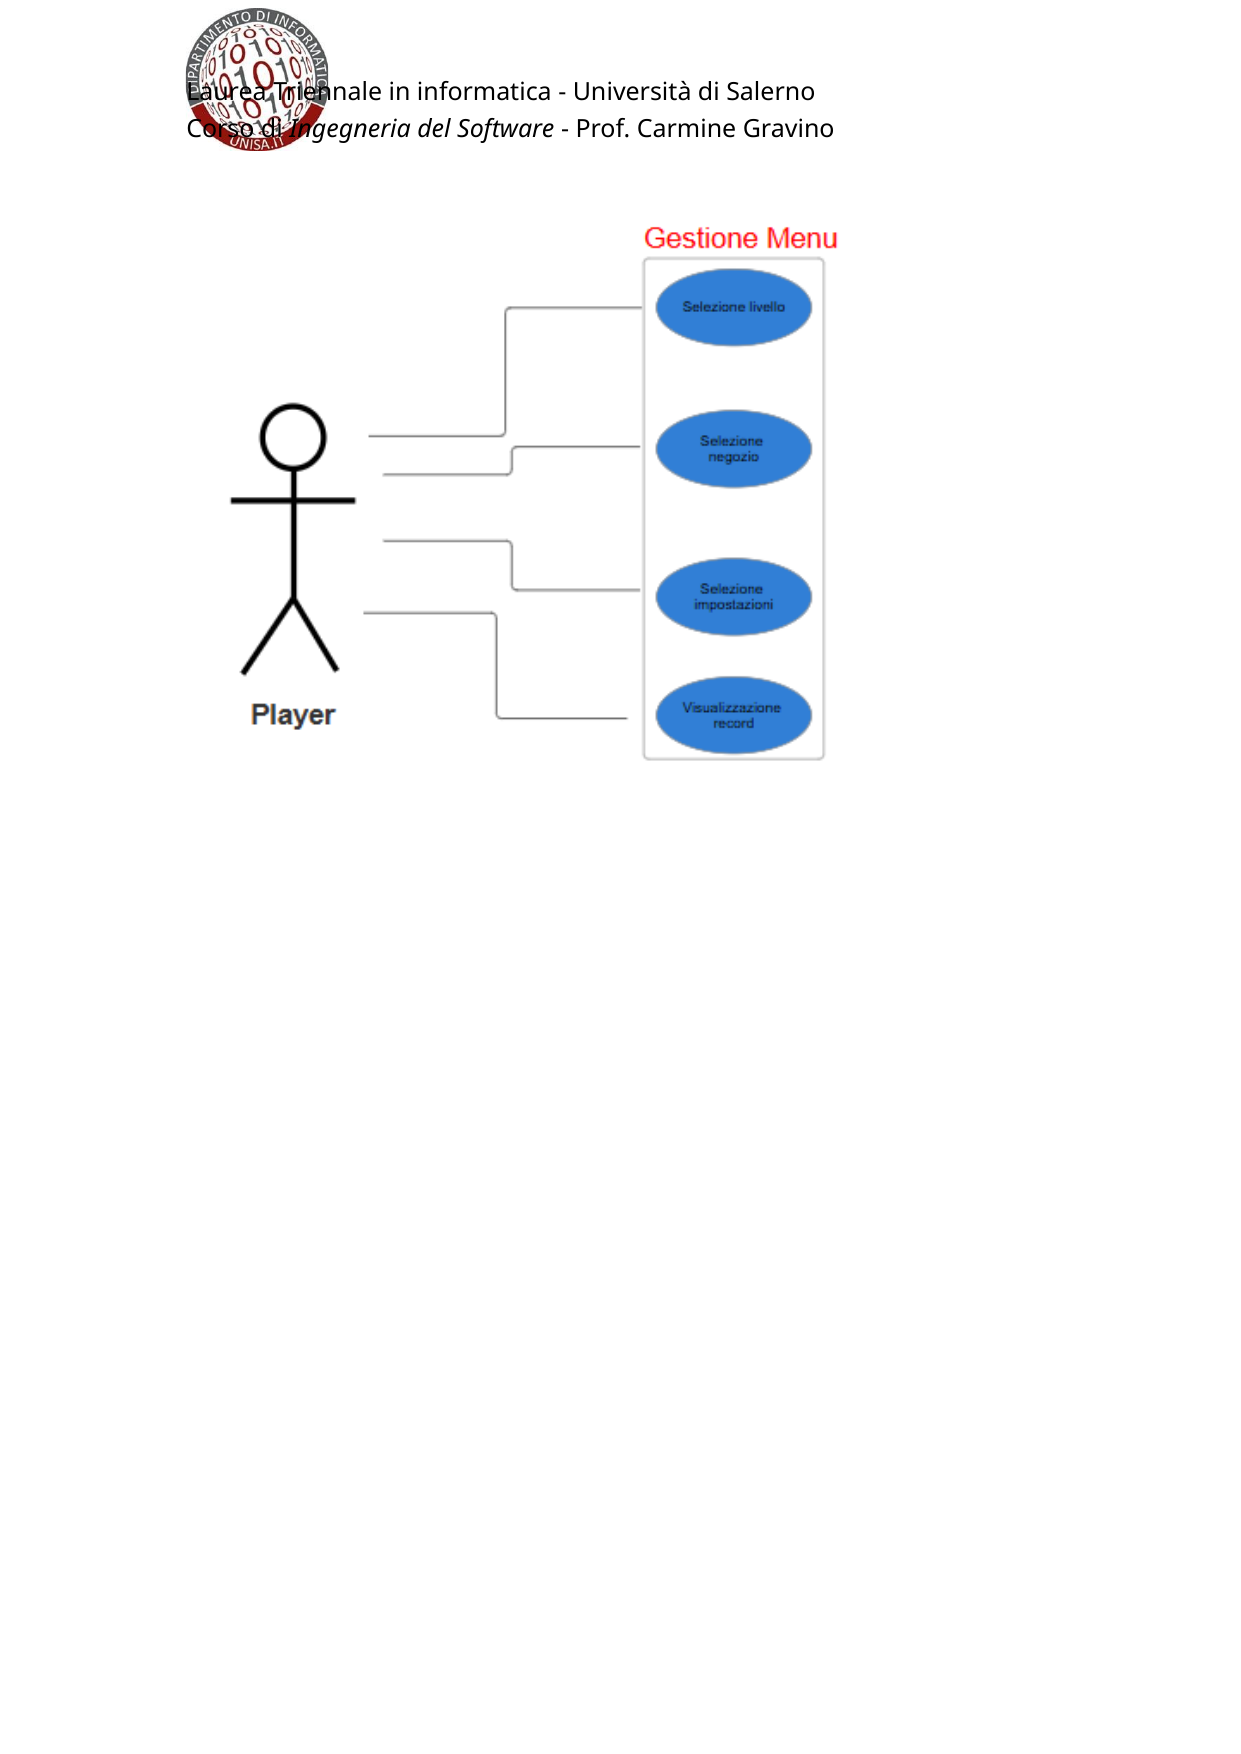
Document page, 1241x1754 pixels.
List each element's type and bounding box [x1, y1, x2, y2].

picture [118, 207, 1029, 828]
picture [185, 8, 329, 151]
